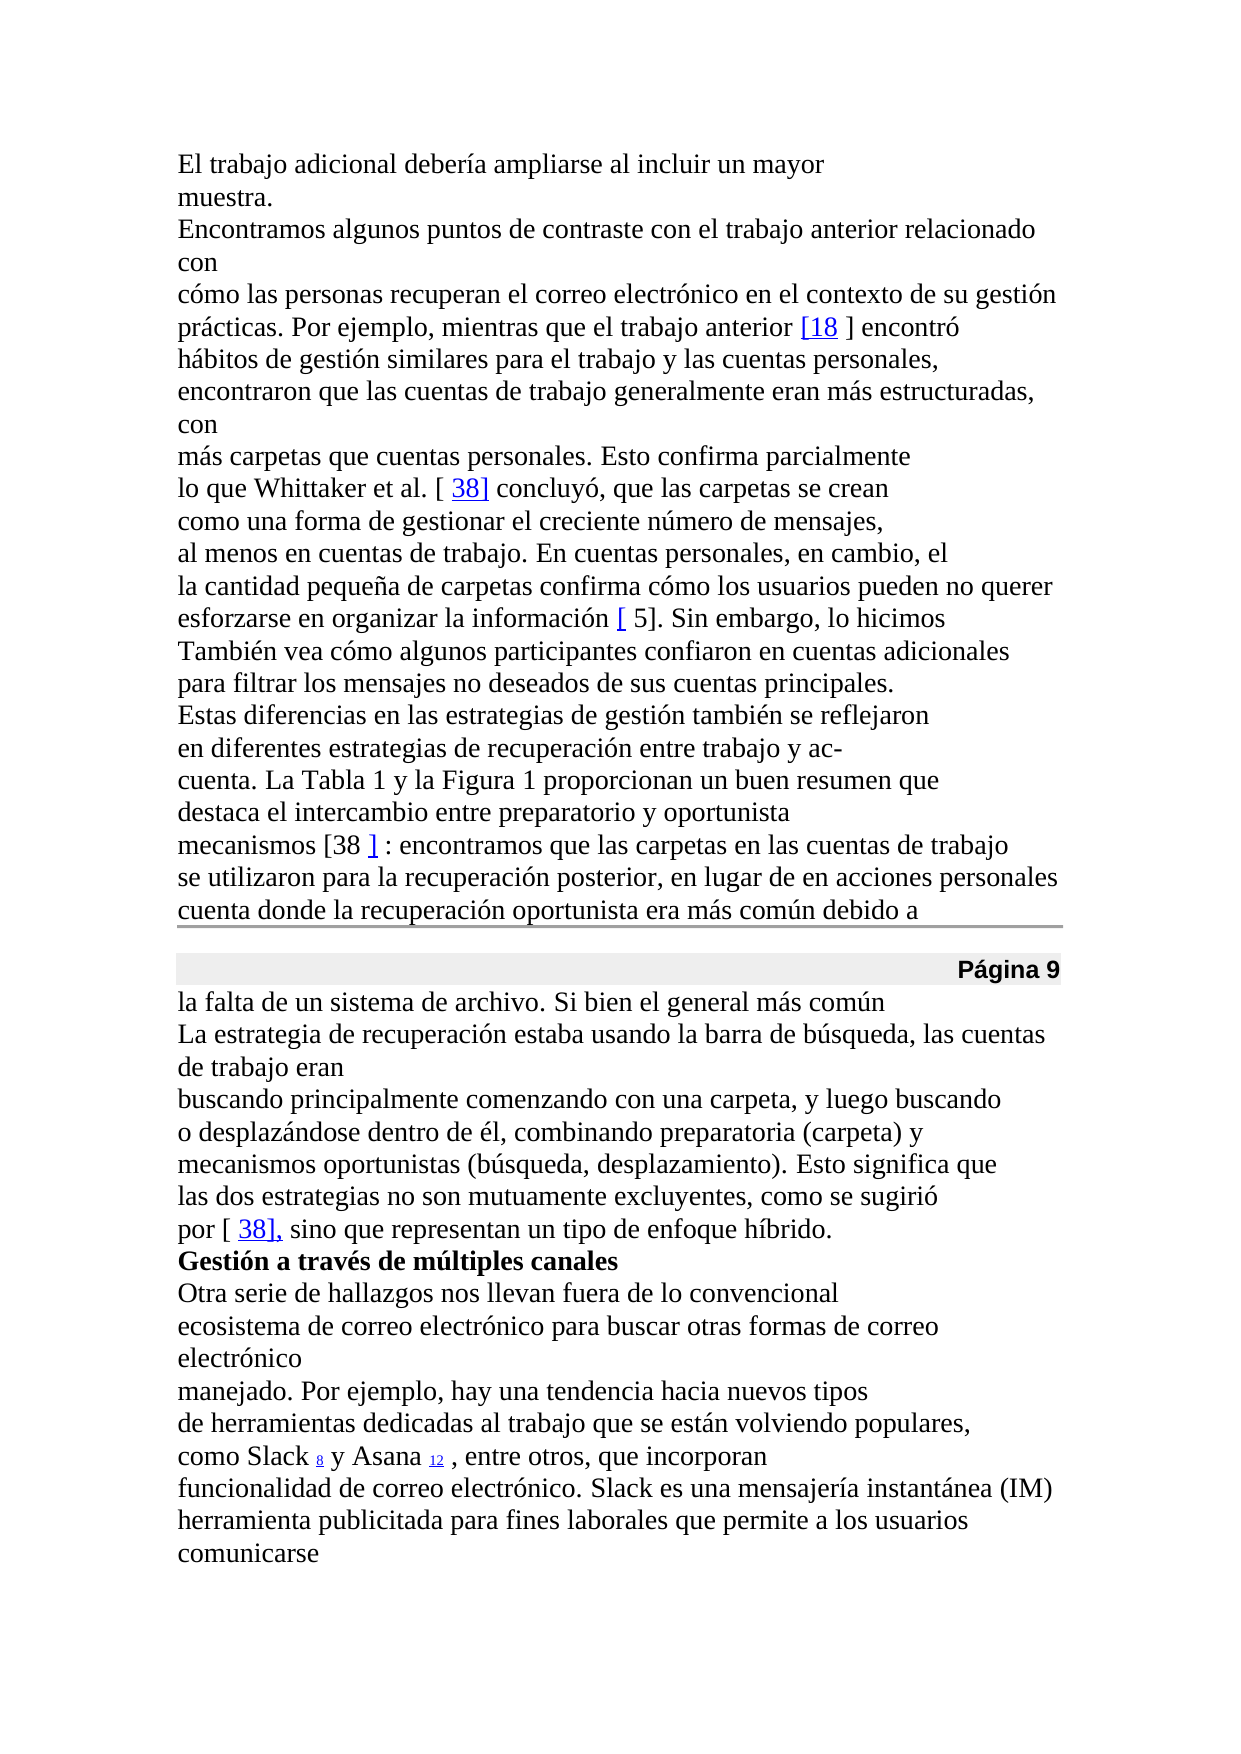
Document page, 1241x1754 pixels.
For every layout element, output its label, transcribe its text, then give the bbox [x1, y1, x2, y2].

text en diferentes estrategias de recuperación entre trabajo y ac- [177, 731, 1063, 763]
text El trabajo adicional debería ampliarse al incluir un mayor [177, 148, 1063, 180]
text esforzarse en organizar la información [ 5]. Sin embargo, lo hicimos [177, 601, 1063, 633]
text cómo las personas recuperan el correo electrónico en el contexto de su gestión [177, 277, 1063, 309]
text como Slack 8 y Asana 12 , entre otros, que incorporan [177, 1438, 1063, 1471]
text la cantidad pequeña de carpetas confirma cómo los usuarios pueden no querer [177, 569, 1063, 601]
text más carpetas que cuentas personales. Esto confirma parcialmente [177, 439, 1063, 472]
text ecosistema de correo electrónico para buscar otras formas de correo electrónico [177, 1309, 1063, 1374]
text hábitos de gestión similares para el trabajo y las cuentas personales, [177, 342, 1063, 374]
text La estrategia de recuperación estaba usando la barra de búsqueda, las cuentas de trabajo eran [177, 1017, 1063, 1082]
text al menos en cuentas de trabajo. En cuentas personales, en cambio, el [177, 536, 1063, 569]
text muestra. [177, 180, 1063, 212]
text como una forma de gestionar el creciente número de mensajes, [177, 504, 1063, 536]
text mecanismos oportunistas (búsqueda, desplazamiento). Esto significa que [177, 1147, 1063, 1179]
table_header Página 9 [176, 953, 1061, 985]
text destaca el intercambio entre preparatorio y oportunista [177, 796, 1063, 828]
text funcionalidad de correo electrónico. Slack es una mensajería instantánea (IM) [177, 1471, 1063, 1503]
text herramienta publicitada para fines laborales que permite a los usuarios comunicarse [177, 1503, 1063, 1568]
text cuenta donde la recuperación oportunista era más común debido a [177, 893, 1063, 925]
text mecanismos [38 ] : encontramos que las carpetas en las cuentas de trabajo [177, 828, 1063, 860]
text o desplazándose dentro de él, combinando preparatoria (carpeta) y [177, 1114, 1063, 1147]
text buscando principalmente comenzando con una carpeta, y luego buscando [177, 1082, 1063, 1114]
text Gestión a través de múltiples canales [177, 1244, 1063, 1277]
text También vea cómo algunos participantes confiaron en cuentas adicionales [177, 633, 1063, 666]
text Estas diferencias en las estrategias de gestión también se reflejaron [177, 698, 1063, 731]
text manejado. Por ejemplo, hay una tendencia hacia nuevos tipos [177, 1374, 1063, 1406]
text de herramientas dedicadas al trabajo que se están volviendo populares, [177, 1406, 1063, 1438]
text Otra serie de hallazgos nos llevan fuera de lo convencional [177, 1277, 1063, 1309]
text por [ 38], sino que representan un tipo de enfoque híbrido. [177, 1212, 1063, 1244]
text prácticas. Por ejemplo, mientras que el trabajo anterior [18 ] encontró [177, 309, 1063, 342]
text las dos estrategias no son mutuamente excluyentes, como se sugirió [177, 1179, 1063, 1212]
text cuenta. La Tabla 1 y la Figura 1 proporcionan un buen resumen que [177, 763, 1063, 796]
text Encontramos algunos puntos de contraste con el trabajo anterior relacionado con [177, 212, 1063, 277]
text la falta de un sistema de archivo. Si bien el general más común [177, 985, 1063, 1017]
text lo que Whittaker et al. [ 38] concluyó, que las carpetas se crean [177, 472, 1063, 504]
text se utilizaron para la recuperación posterior, en lugar de en acciones personales [177, 860, 1063, 893]
text para filtrar los mensajes no deseados de sus cuentas principales. [177, 666, 1063, 698]
text encontraron que las cuentas de trabajo generalmente eran más estructuradas, con [177, 374, 1063, 439]
